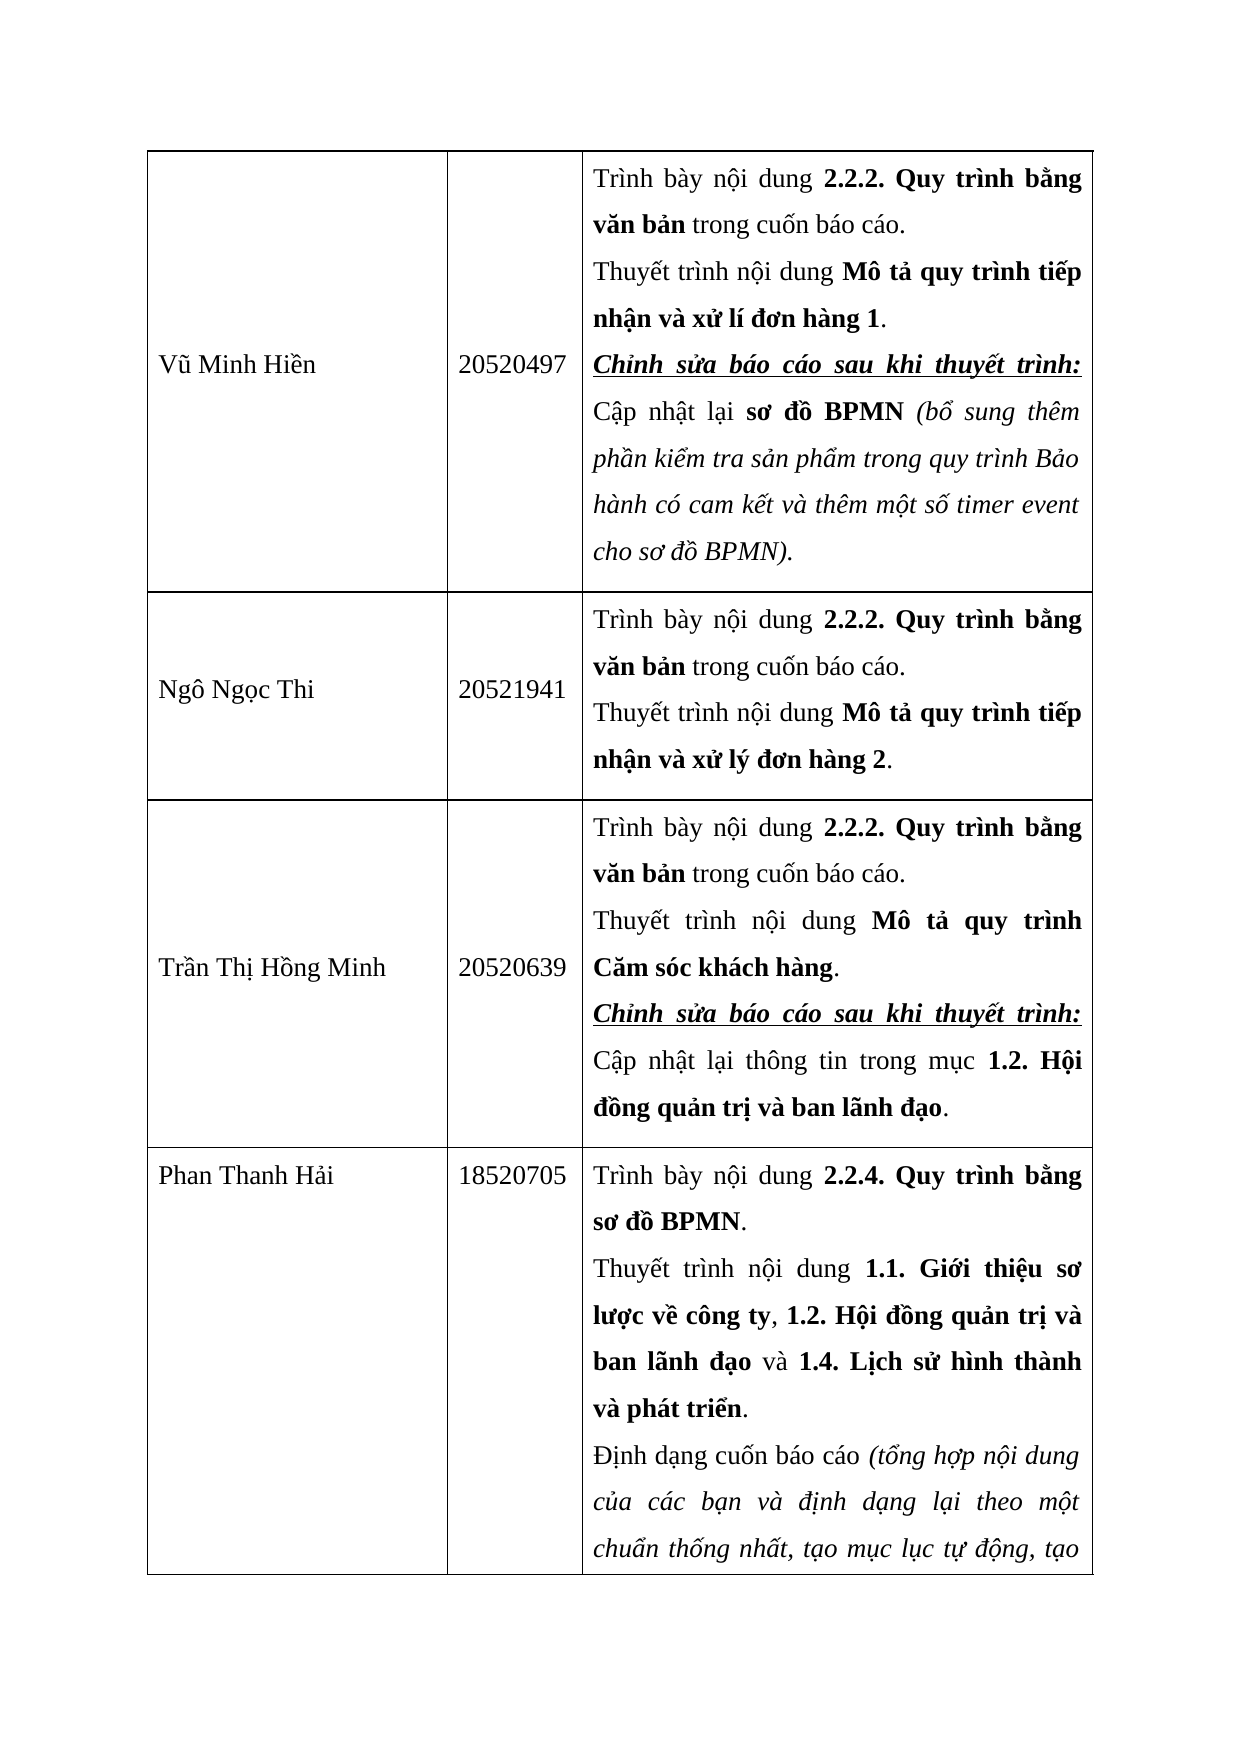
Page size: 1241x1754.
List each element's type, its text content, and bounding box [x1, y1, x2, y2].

table_cell Trình bày nội dung 2.2.2. Quy trình bằng văn bản trong cuốn báo cáo. Thuyết trình nội dung Mô tả quy trình Căm sóc khách hàng. Chỉnh sửa báo cáo sau khi thuyết trình: Cập nhật lại thông tin trong mục 1.2. Hội đồng quản trị và ban lãnh đạo. [583, 801, 1092, 1147]
table_cell Ngô Ngọc Thi [148, 593, 447, 799]
table_cell Trần Thị Hồng Minh [148, 801, 447, 1147]
table_cell Vũ Minh Hiền [148, 152, 447, 591]
table_cell 18520705 [448, 1148, 582, 1574]
table_cell 20521941 [448, 593, 582, 799]
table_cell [583, 1148, 1092, 1574]
table_cell Phan Thanh Hải [148, 1148, 447, 1574]
table_cell 20520497 [448, 152, 582, 591]
table_cell Trình bày nội dung 2.2.2. Quy trình bằng văn bản trong cuốn báo cáo. Thuyết trình nội dung Mô tả quy trình tiếp nhận và xử lí đơn hàng 1. Chỉnh sửa báo cáo sau khi thuyết trình: Cập nhật lại sơ đồ BPMN (bổ sung thêm phần kiểm tra sản phẩm trong quy trình Bảo hành có cam kết và thêm một số timer event cho sơ đồ BPMN). [583, 152, 1092, 591]
table_cell 20520639 [448, 801, 582, 1147]
table_cell Trình bày nội dung 2.2.2. Quy trình bằng văn bản trong cuốn báo cáo. Thuyết trình nội dung Mô tả quy trình tiếp nhận và xử lý đơn hàng 2. [583, 593, 1092, 799]
